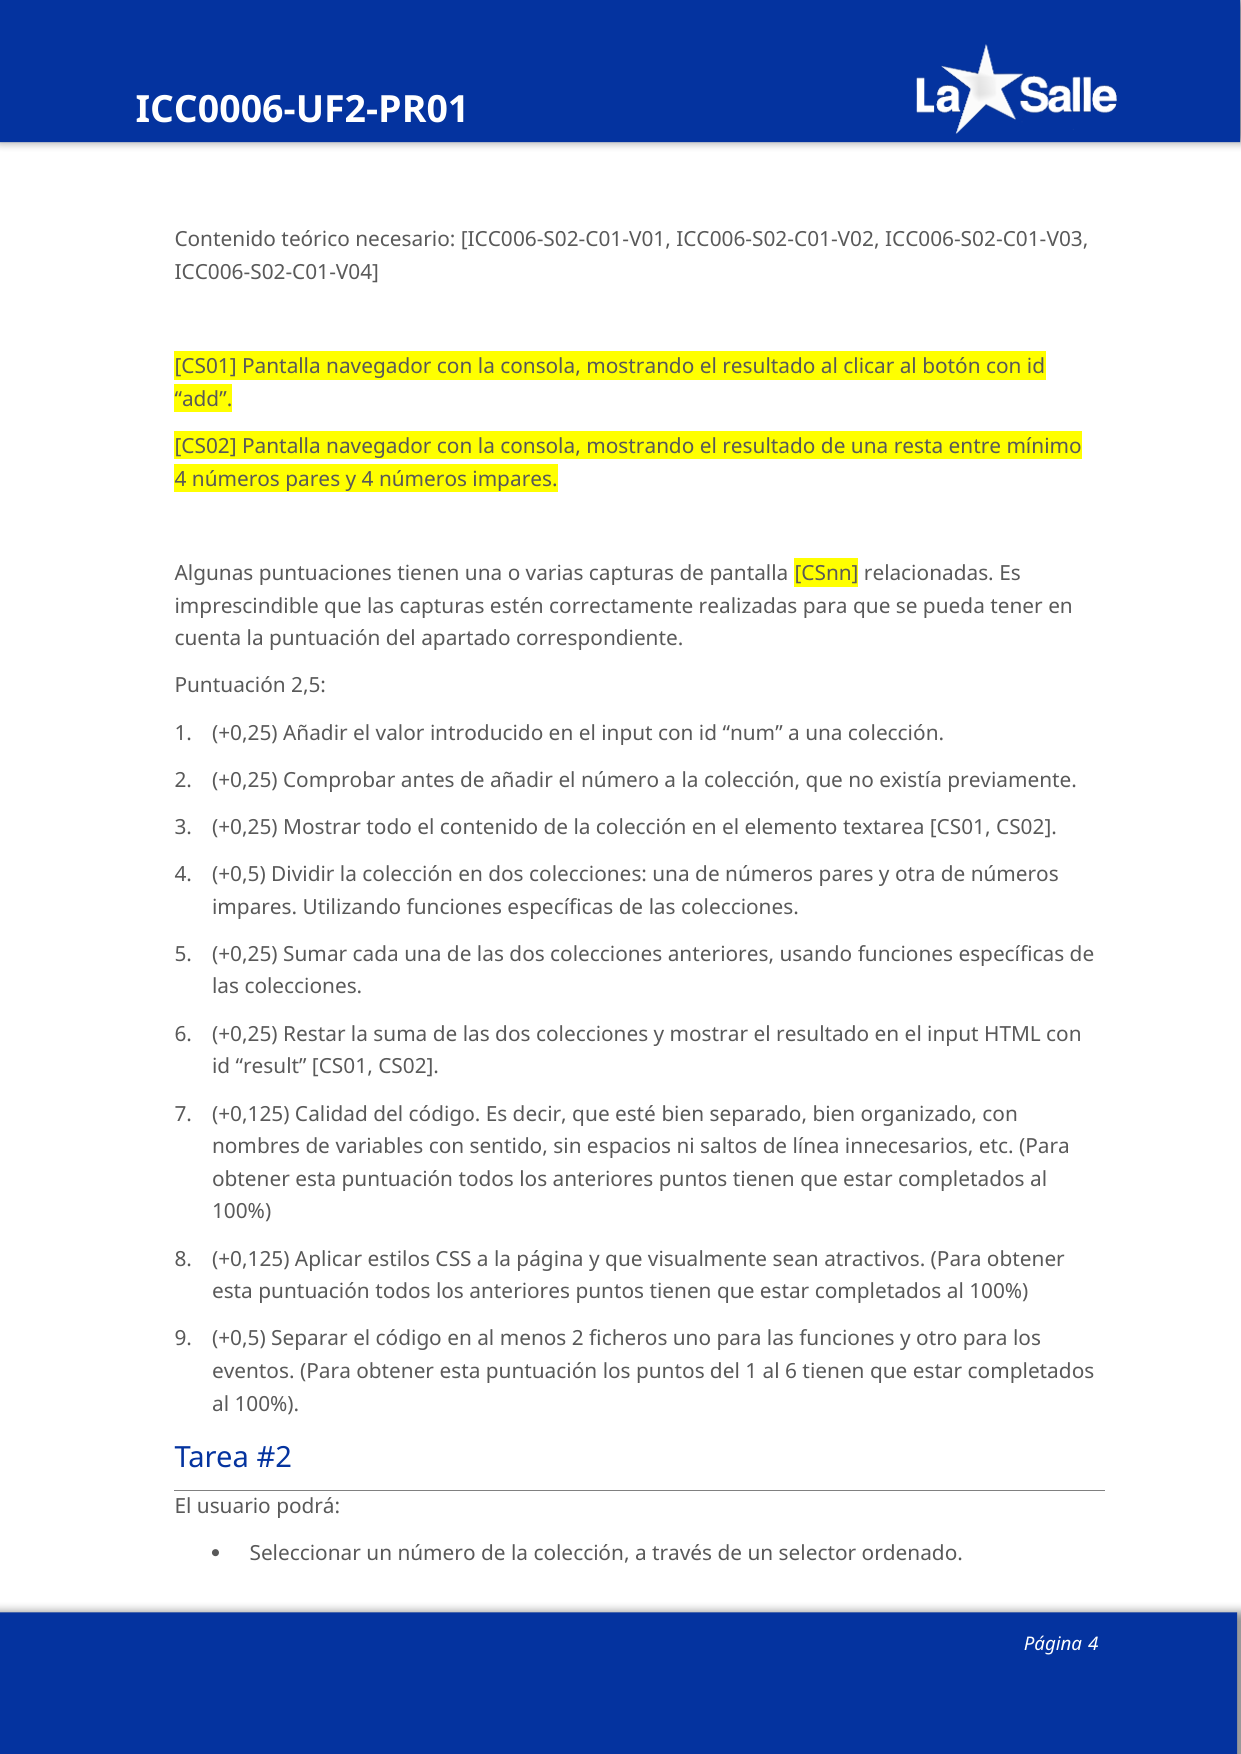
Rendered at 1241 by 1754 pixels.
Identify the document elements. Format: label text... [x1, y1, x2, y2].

list [CS02] Pantalla navegador con la consola, mostrando el resultado de una resta entre mínimo 4 números pares y 4 números impares. [174, 431, 1095, 492]
list Puntuación 2,5: [174, 671, 1095, 699]
list El usuario podrá: [174, 1491, 1095, 1519]
list (+0,25) Mostrar todo el contenido de la colección en el elemento textarea [CS01, CS02]. [174, 812, 1095, 841]
list [CS01] Pantalla navegador con la consola, mostrando el resultado al clicar al botón con id “add”. [174, 351, 1095, 412]
list (+0,25) Restar la suma de las dos colecciones y mostrar el resultado en el input HTML con id “result” [CS01, CS02]. [174, 1019, 1095, 1080]
list (+0,5) Dividir la colección en dos colecciones: una de números pares y otra de números impares. Utilizando funciones específicas de las colecciones. [174, 859, 1095, 920]
picture [907, 38, 1127, 140]
list (+0,25) Añadir el valor introducido en el input con id “num” a una colección. [174, 718, 1095, 746]
list Seleccionar un número de la colección, a través de un selector ordenado. [212, 1538, 1095, 1567]
list Algunas puntuaciones tienen una o varias capturas de pantalla [CSnn] relacionadas. Es imprescindible que las capturas estén correctamente realizadas para que se pueda tener en cuenta la puntuación del apartado correspondiente. [174, 558, 1095, 652]
list (+0,125) Calidad del código. Es decir, que esté bien separado, bien organizado, con nombres de variables con sentido, sin espacios ni saltos de línea innecesarios, etc. (Para obtener esta puntuación todos los anteriores puntos tienen que estar completados al 100%) [174, 1099, 1095, 1225]
list (+0,125) Aplicar estilos CSS a la página y que visualmente sean atractivos. (Para obtener esta puntuación todos los anteriores puntos tienen que estar completados al 100%) [174, 1244, 1095, 1305]
list Contenido teórico necesario: [ICC006-S02-C01-V01, ICC006-S02-C01-V02, ICC006-S02-C01-V03, ICC006-S02-C01-V04] [174, 224, 1095, 285]
title Tarea #2 [174, 1436, 1104, 1490]
list (+0,25) Sumar cada una de las dos colecciones anteriores, usando funciones específicas de las colecciones. [174, 939, 1095, 1000]
list (+0,5) Separar el código en al menos 2 ficheros uno para las funciones y otro para los eventos. (Para obtener esta puntuación los puntos del 1 al 6 tienen que estar completados al 100%). [174, 1323, 1095, 1417]
list (+0,25) Comprobar antes de añadir el número a la colección, que no existía previamente. [174, 765, 1095, 793]
